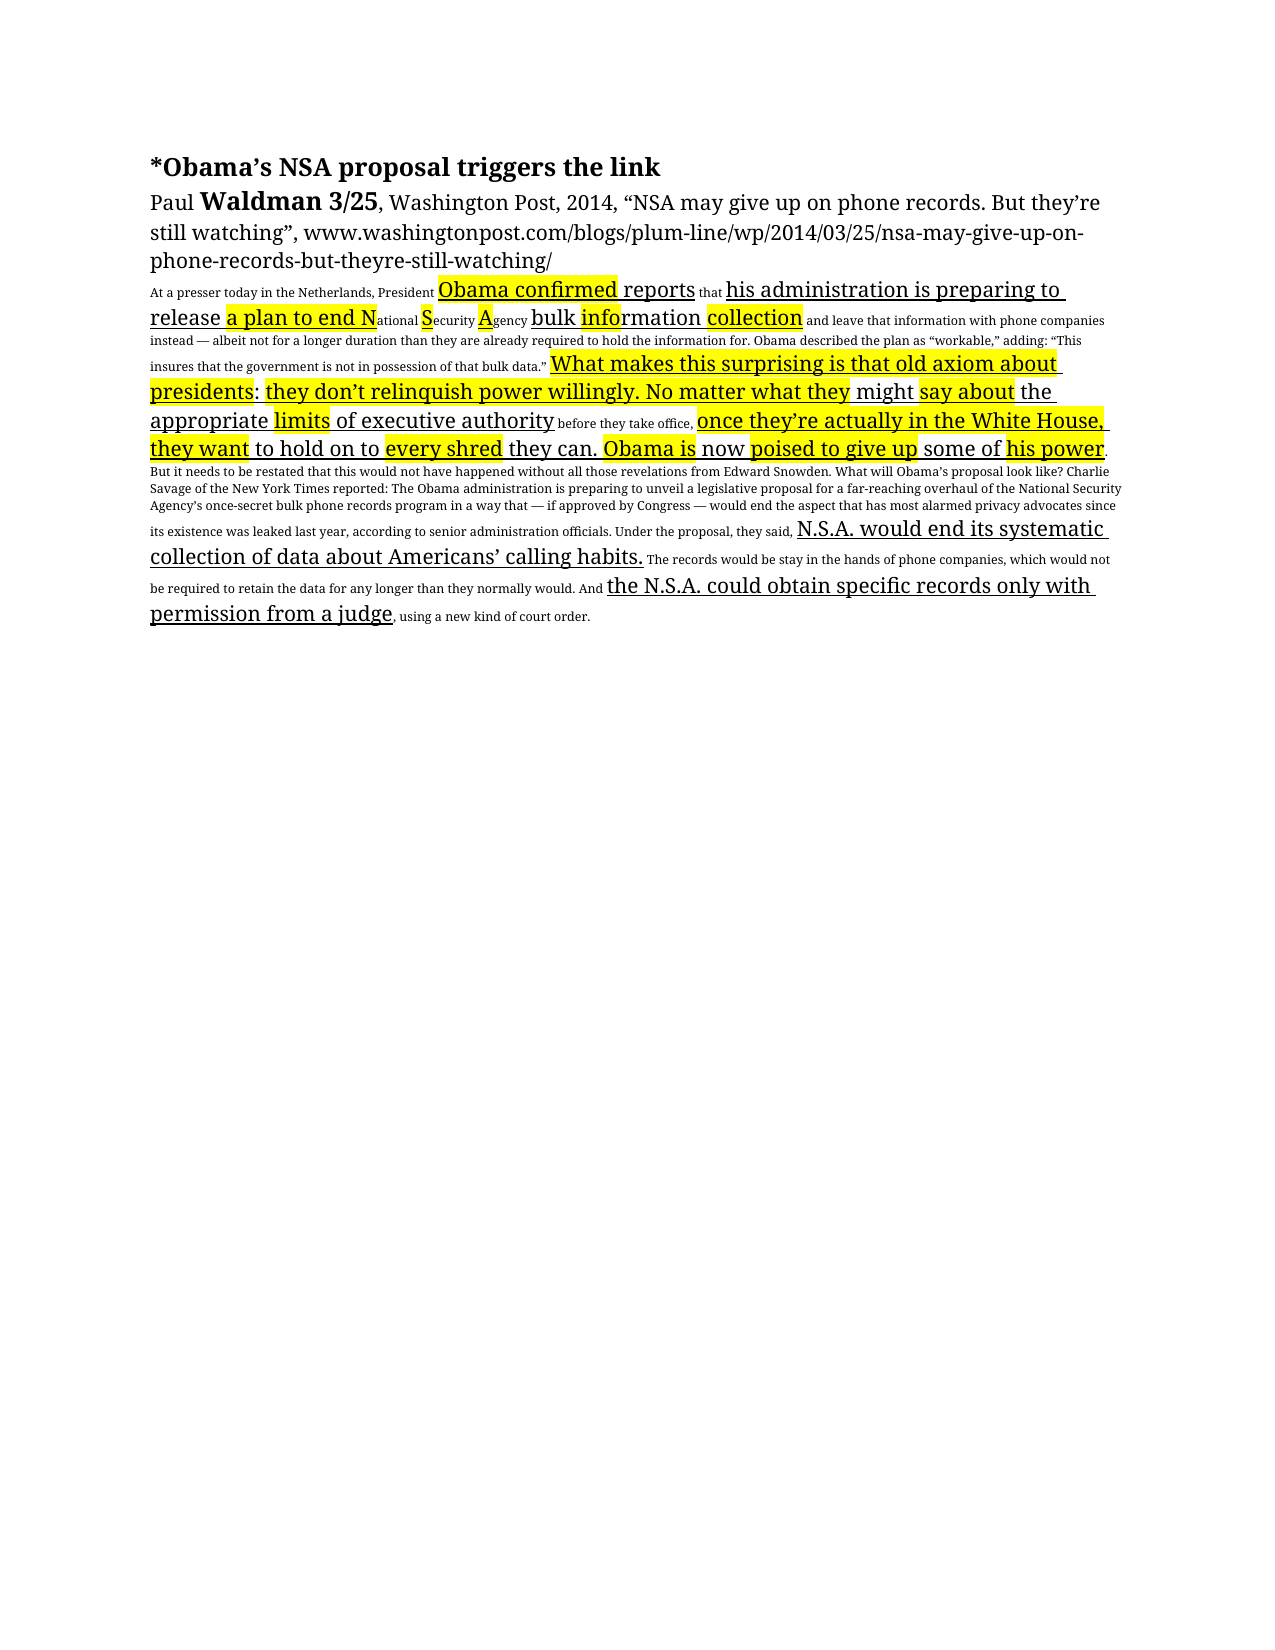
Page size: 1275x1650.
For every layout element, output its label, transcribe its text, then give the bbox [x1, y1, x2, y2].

subtitle *Obama’s NSA proposal triggers the link [150, 150, 1125, 184]
text Paul Waldman 3/25, Washington Post, 2014, “NSA may give up on phone records. But they’re still watching”, www.washingtonpost.com/blogs/plum-line/wp/2014/03/25/nsa-may-give-up-on-phone-records-but-theyre-still-watching/ [150, 184, 1125, 275]
text At a presser today in the Netherlands, President Obama confirmed reports that his administration is preparing to release a plan to end National Security Agency bulk information collection and leave that information with phone companies instead — albeit not for a longer duration than they are already required to hold the information for. Obama described the plan as “workable,” adding: “This insures that the government is not in possession of that bulk data.” What makes this surprising is that old axiom about presidents: they don’t relinquish power willingly. No matter what they might say about the appropriate limits of executive authority before they take office, once they’re actually in the White House, they want to hold on to every shred they can. Obama is now poised to give up some of his power. But it needs to be restated that this would not have happened without all those revelations from Edward Snowden. What will Obama’s proposal look like? Charlie Savage of the New York Times reported: The Obama administration is preparing to unveil a legislative proposal for a far-reaching overhaul of the National Security Agency’s once-secret bulk phone records program in a way that — if approved by Congress — would end the aspect that has most alarmed privacy advocates since its existence was leaked last year, according to senior administration officials. Under the proposal, they said, N.S.A. would end its systematic collection of data about Americans’ calling habits. The records would be stay in the hands of phone companies, which would not be required to retain the data for any longer than they normally would. And the N.S.A. could obtain specific records only with permission from a judge, using a new kind of court order. [150, 275, 1125, 628]
